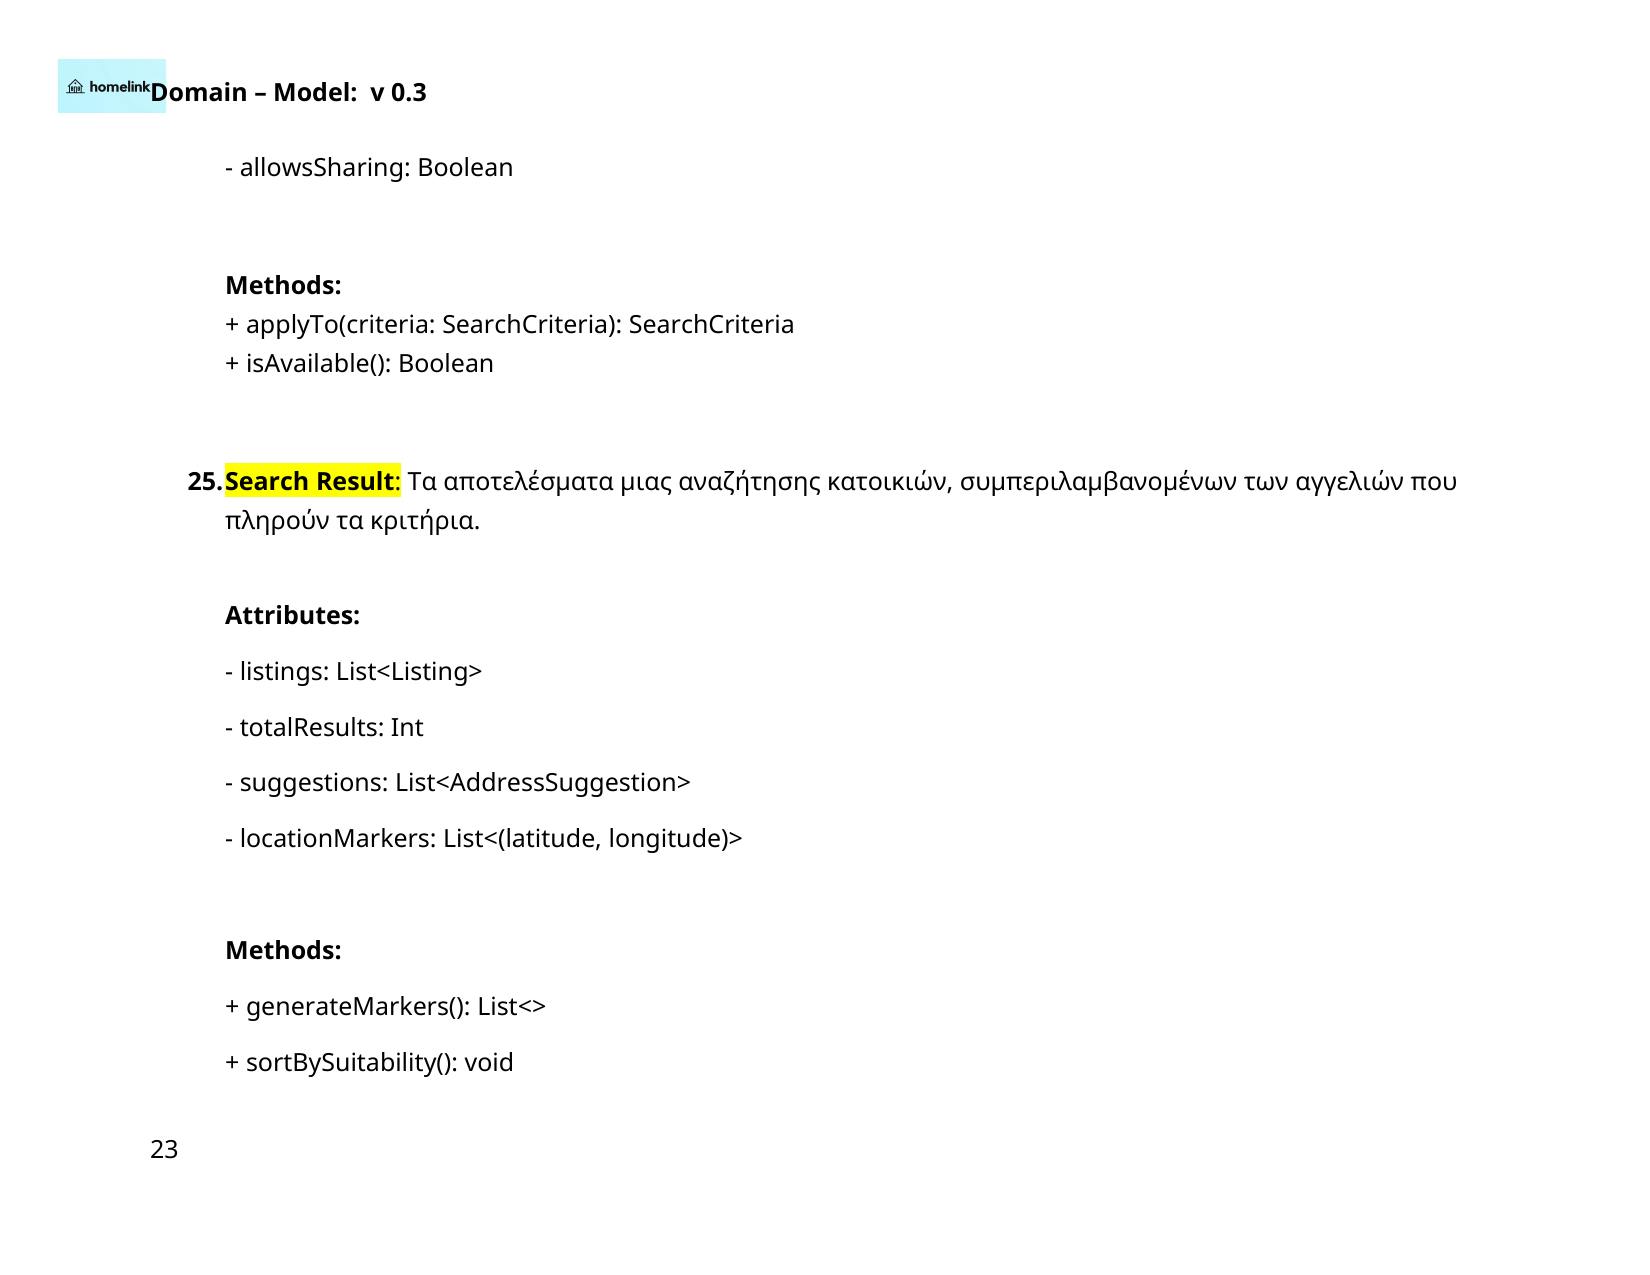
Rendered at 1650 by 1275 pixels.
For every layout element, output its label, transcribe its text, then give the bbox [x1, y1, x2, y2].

text - totalResults: Int [225, 709, 1500, 743]
list Methods: [225, 267, 1500, 302]
list + applyTo(criteria: SearchCriteria): SearchCriteria [225, 307, 1500, 341]
list Search Result: Τα αποτελέσματα μιας αναζήτησης κατοικιών, συμπεριλαμβανομένων των αγγελιών που πληρούν τα κριτήρια. [187, 463, 1500, 537]
text Attributes: [225, 597, 1500, 632]
text - listings: List<Listing> [225, 653, 1500, 687]
text + generateMarkers(): List<> [225, 988, 1500, 1022]
picture [156, 86, 163, 98]
text - locationMarkers: List<(latitude, longitude)> [225, 821, 1500, 855]
text Methods: [225, 932, 1500, 967]
list + isAvailable(): Boolean [225, 346, 1500, 380]
list - allowsSharing: Boolean [225, 150, 1500, 184]
text + sortBySuitability(): void [225, 1044, 1500, 1078]
picture [57, 59, 167, 113]
text - suggestions: List<AddressSuggestion> [225, 765, 1500, 799]
